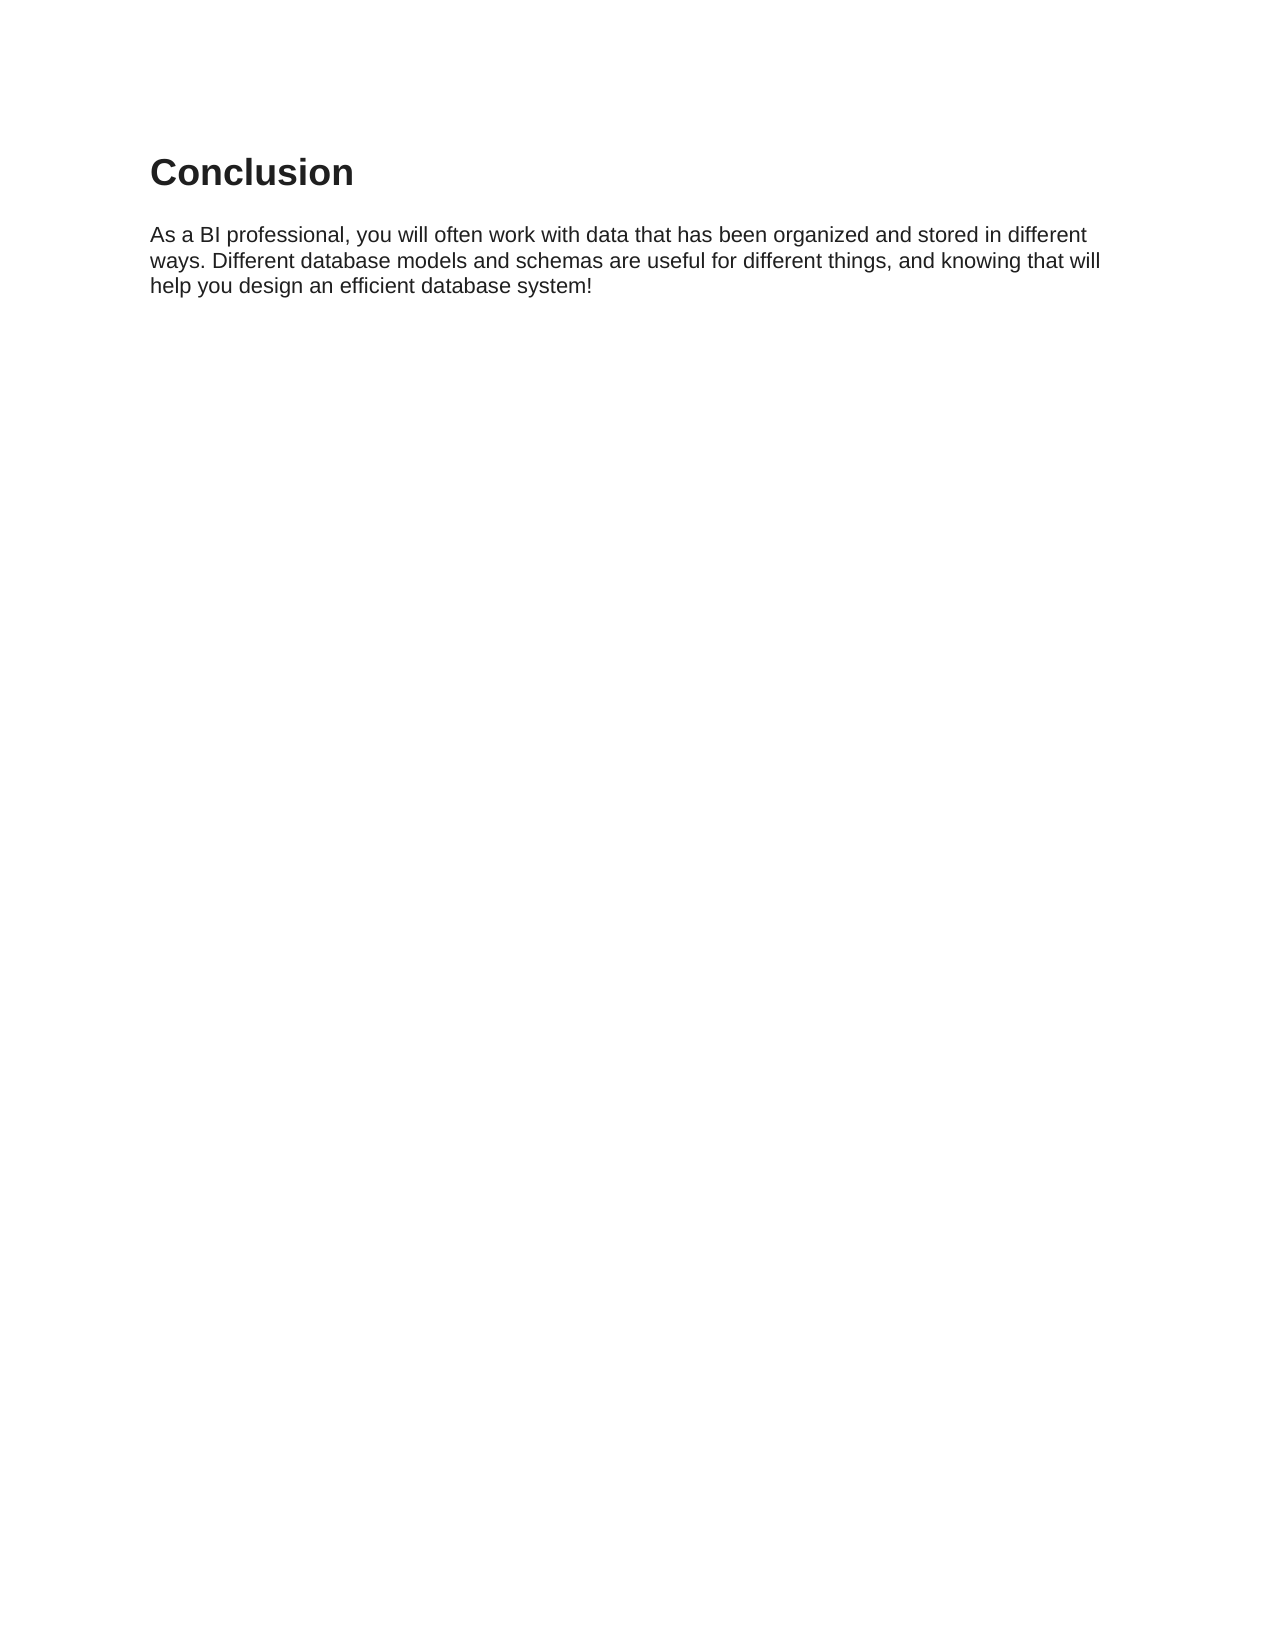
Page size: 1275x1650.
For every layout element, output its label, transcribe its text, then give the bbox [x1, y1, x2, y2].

text As a BI professional, you will often work with data that has been organized and stored in different ways. Different database models and schemas are useful for different things, and knowing that will help you design an efficient database system! [150, 222, 1125, 298]
text Conclusion [150, 150, 1125, 193]
